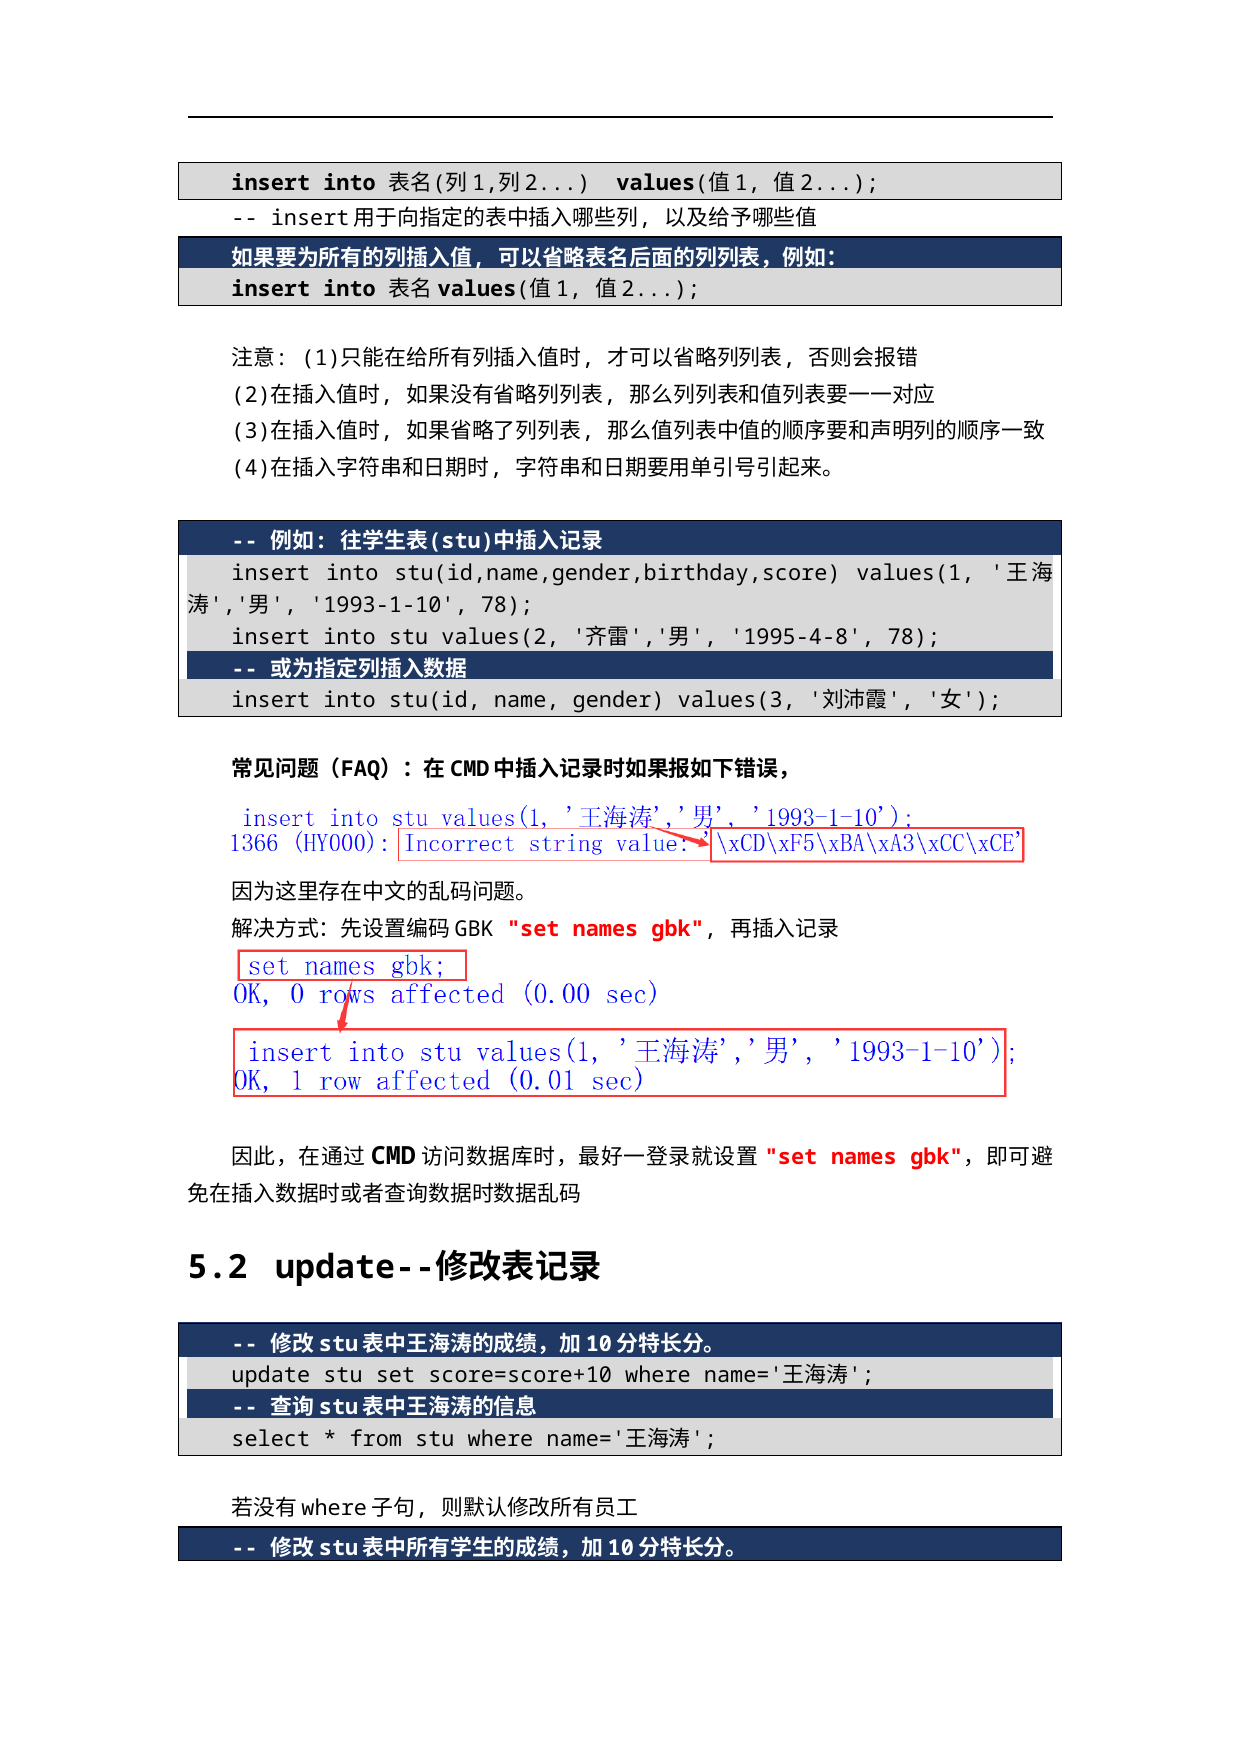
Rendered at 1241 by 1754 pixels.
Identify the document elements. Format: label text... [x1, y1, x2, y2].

text 若没有where子句, 则默认修改所有员工 [187, 1490, 1053, 1522]
text -- 查询stu表中王海涛的信息 [187, 1389, 1053, 1418]
text update stu set score=score+10 where name='王海涛'; [187, 1357, 1053, 1389]
text insert into stu(id, name, gender) values(3, '刘沛霞', '女'); [179, 679, 1061, 716]
text insert into 表名(列1,列2...) values(值1, 值2...); [179, 163, 1061, 199]
text select * from stu where name='王海涛'; [179, 1418, 1061, 1455]
text 因此，在通过CMD访问数据库时，最好一登录就设置 "set names gbk"，即可避免在插入数据时或者查询数据时数据乱码 [187, 1137, 1053, 1208]
text insert into 表名 values(值1, 值2...); [179, 268, 1061, 305]
text insert into stu(id,name,gender,birthday,score) values(1, '王海涛','男', '1993-1-10', 78); [187, 555, 1053, 619]
text insert into stu values(2, '齐雷','男', '1995-4-8', 78); [187, 619, 1053, 651]
text -- 修改stu表中所有学生的成绩，加10分特长分。 [179, 1528, 1061, 1560]
text 注意: (1)只能在给所有列插入值时, 才可以省略列列表, 否则会报错 [187, 340, 1053, 372]
text 因为这里存在中文的乱码问题。 [187, 874, 1053, 906]
picture [231, 787, 1026, 870]
text -- 例如: 往学生表(stu)中插入记录 [179, 521, 1061, 555]
picture [231, 947, 1019, 1099]
text 常见问题（FAQ）：在CMD中插入记录时如果报如下错误， [187, 751, 1053, 783]
text 如果要为所有的列插入值, 可以省略表名后面的列列表，例如： [179, 238, 1061, 268]
text (2)在插入值时, 如果没有省略列列表, 那么列列表和值列表要一一对应 [187, 377, 1053, 409]
text 解决方式：先设置编码GBK "set names gbk", 再插入记录 [187, 911, 1053, 942]
text (4)在插入字符串和日期时, 字符串和日期要用单引号引起来。 [187, 450, 1053, 482]
subtitle update--修改表记录 [187, 1240, 1053, 1288]
text -- 或为指定列插入数据 [187, 651, 1053, 679]
text -- 修改stu表中王海涛的成绩，加10分特长分。 [179, 1324, 1061, 1357]
text -- insert用于向指定的表中插入哪些列, 以及给予哪些值 [187, 200, 1053, 232]
text (3)在插入值时, 如果省略了列列表, 那么值列表中值的顺序要和声明列的顺序一致 [187, 413, 1053, 445]
